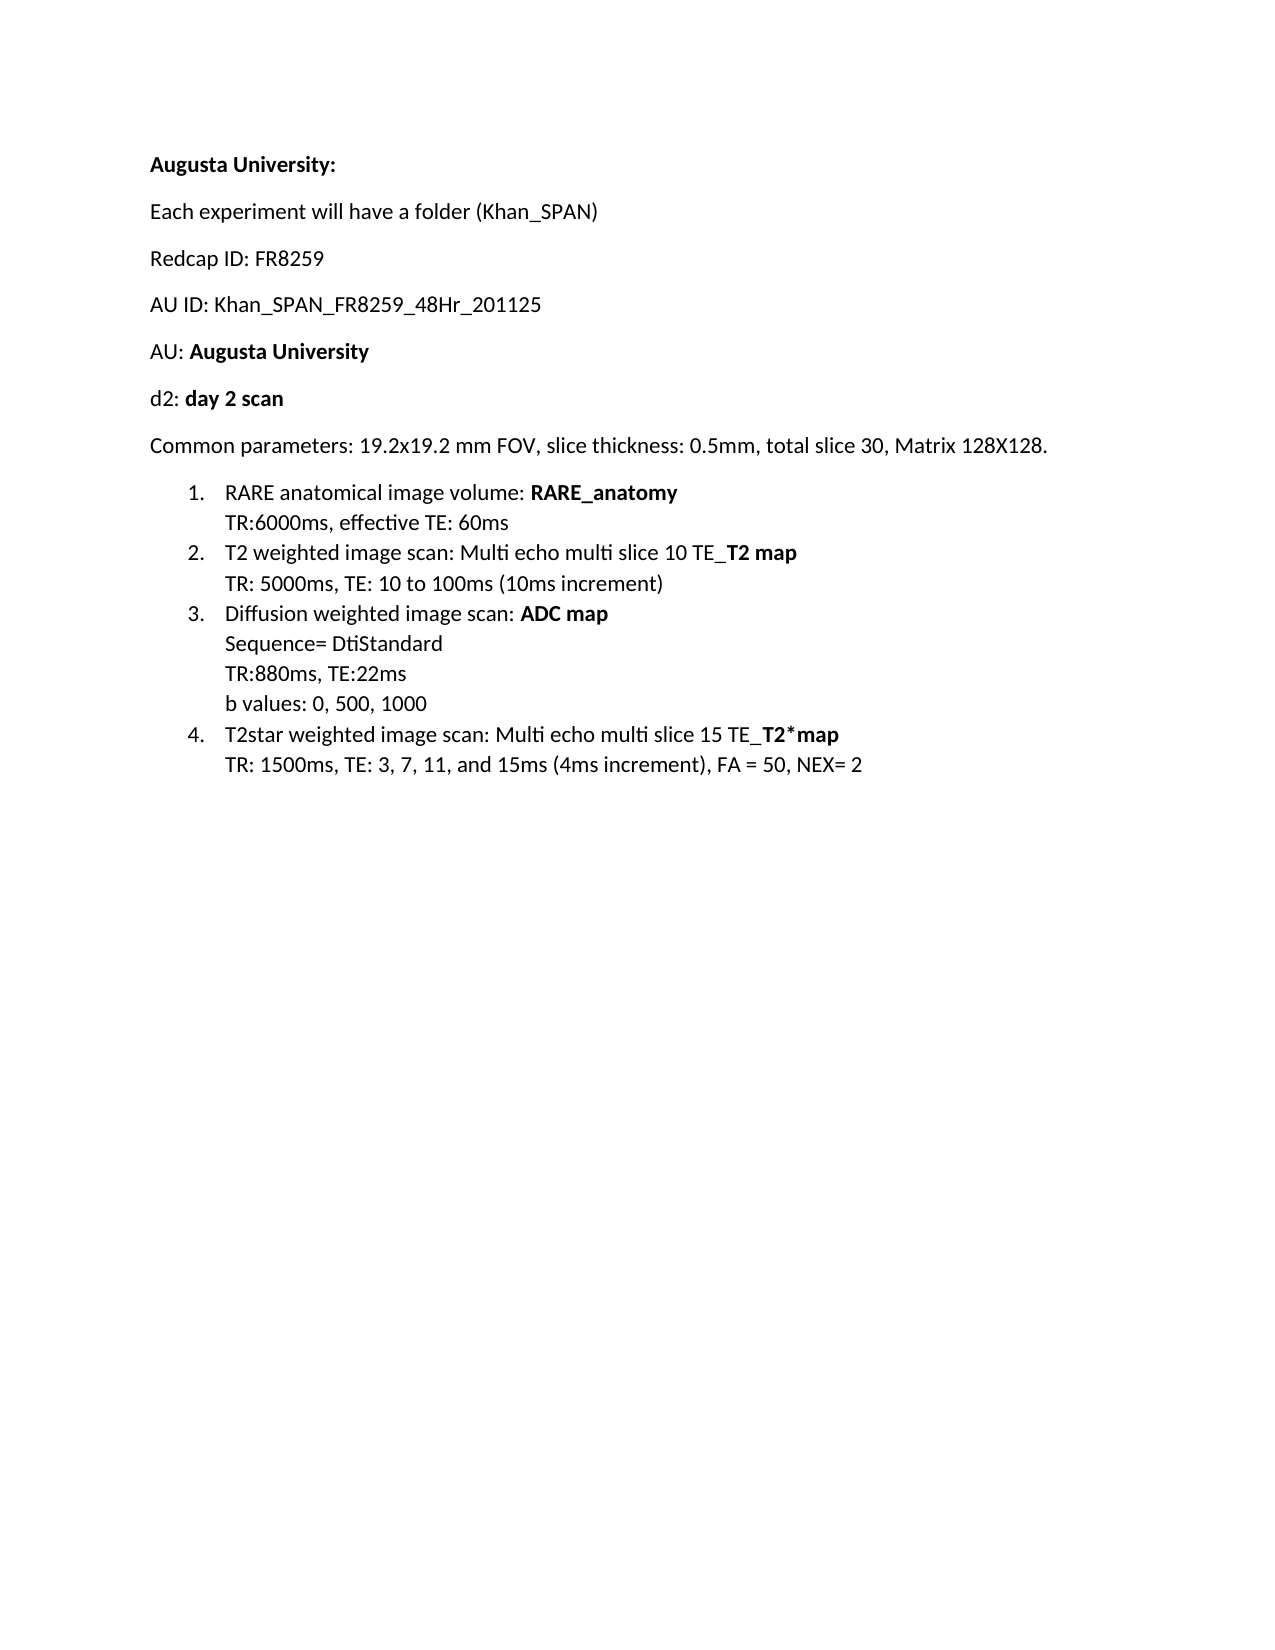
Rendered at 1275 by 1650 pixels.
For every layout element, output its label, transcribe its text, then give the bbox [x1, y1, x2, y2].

list Sequence= DtiStandard [225, 629, 1125, 657]
list TR:6000ms, effective TE: 60ms [225, 508, 1125, 536]
text d2: day 2 scan [150, 384, 1125, 412]
list Diffusion weighted image scan: ADC map [187, 599, 1125, 627]
text AU: Augusta University [150, 337, 1125, 366]
list T2star weighted image scan: Multi echo multi slice 15 TE_T2*map [187, 720, 1125, 748]
text Common parameters: 19.2x19.2 mm FOV, slice thickness: 0.5mm, total slice 30, Matrix 128X128. [150, 431, 1125, 459]
text Augusta University: [150, 150, 1125, 178]
list b values: 0, 500, 1000 [225, 689, 1125, 718]
list TR:880ms, TE:22ms [225, 659, 1125, 687]
list TR: 5000ms, TE: 10 to 100ms (10ms increment) [225, 569, 1125, 597]
text AU ID: Khan_SPAN_FR8259_48Hr_201125 [150, 291, 1125, 319]
text Redcap ID: FR8259 [150, 244, 1125, 272]
list RARE anatomical image volume: RARE_anatomy [187, 478, 1125, 506]
text Each experiment will have a folder (Khan_SPAN) [150, 197, 1125, 225]
list T2 weighted image scan: Multi echo multi slice 10 TE_T2 map [187, 538, 1125, 567]
list TR: 1500ms, TE: 3, 7, 11, and 15ms (4ms increment), FA = 50, NEX= 2 [225, 750, 1125, 778]
